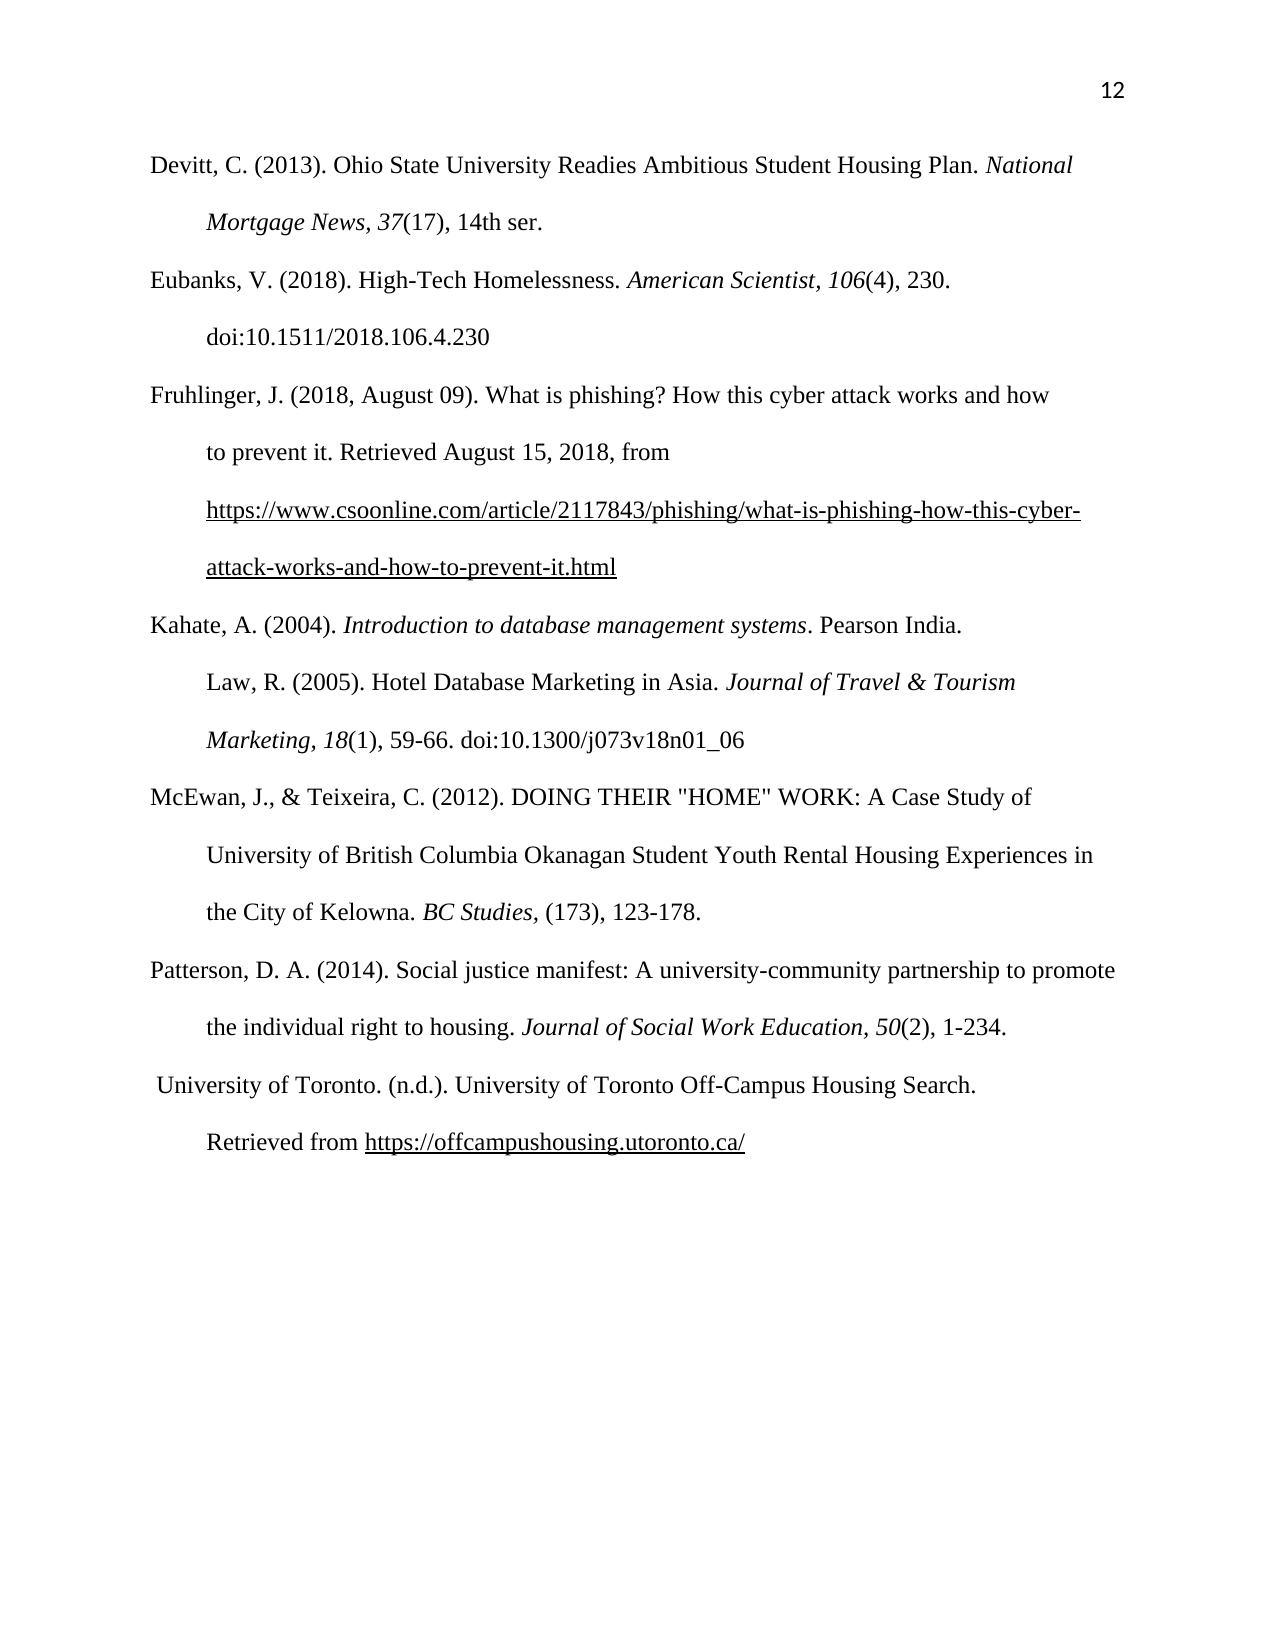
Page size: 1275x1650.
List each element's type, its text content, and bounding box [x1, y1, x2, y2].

text Mortgage News, 37(17), 14th ser. [206, 207, 1125, 236]
text University of British Columbia Okanagan Student Youth Rental Housing Experiences in the City of Kelowna. BC Studies, (173), 123-178. [206, 840, 1125, 926]
text Fruhlinger, J. (2018, August 09). What is phishing? How this cyber attack works and how [150, 380, 1125, 409]
text University of Toronto. (n.d.). University of Toronto Off-Campus Housing Search. [150, 1070, 1125, 1099]
text Kahate, A. (2004). Introduction to database management systems. Pearson India. [150, 610, 1125, 639]
text Patterson, D. A. (2014). Social justice manifest: A university-community partnership to promote [150, 955, 1125, 984]
text to prevent it. Retrieved August 15, 2018, from https://www.csoonline.com/article/2117843/phishing/what-is-phishing-how-this-cyber-attack-works-and-how-to-prevent-it.html [206, 437, 1125, 581]
text doi:10.1511/2018.106.4.230 [206, 322, 1125, 351]
text Devitt, C. (2013). Ohio State University Readies Ambitious Student Housing Plan. National [150, 150, 1125, 179]
text Eubanks, V. (2018). High-Tech Homelessness. American Scientist, 106(4), 230. [150, 265, 1125, 294]
text McEwan, J., & Teixeira, C. (2012). DOING THEIR "HOME" WORK: A Case Study of [150, 782, 1125, 811]
text Law, R. (2005). Hotel Database Marketing in Asia. Journal of Travel & Tourism Marketing, 18(1), 59-66. doi:10.1300/j073v18n01_06 [206, 667, 1125, 754]
text the individual right to housing. Journal of Social Work Education, 50(2), 1-234. [206, 1012, 1125, 1041]
text Retrieved from https://offcampushousing.utoronto.ca/ [206, 1127, 1125, 1156]
